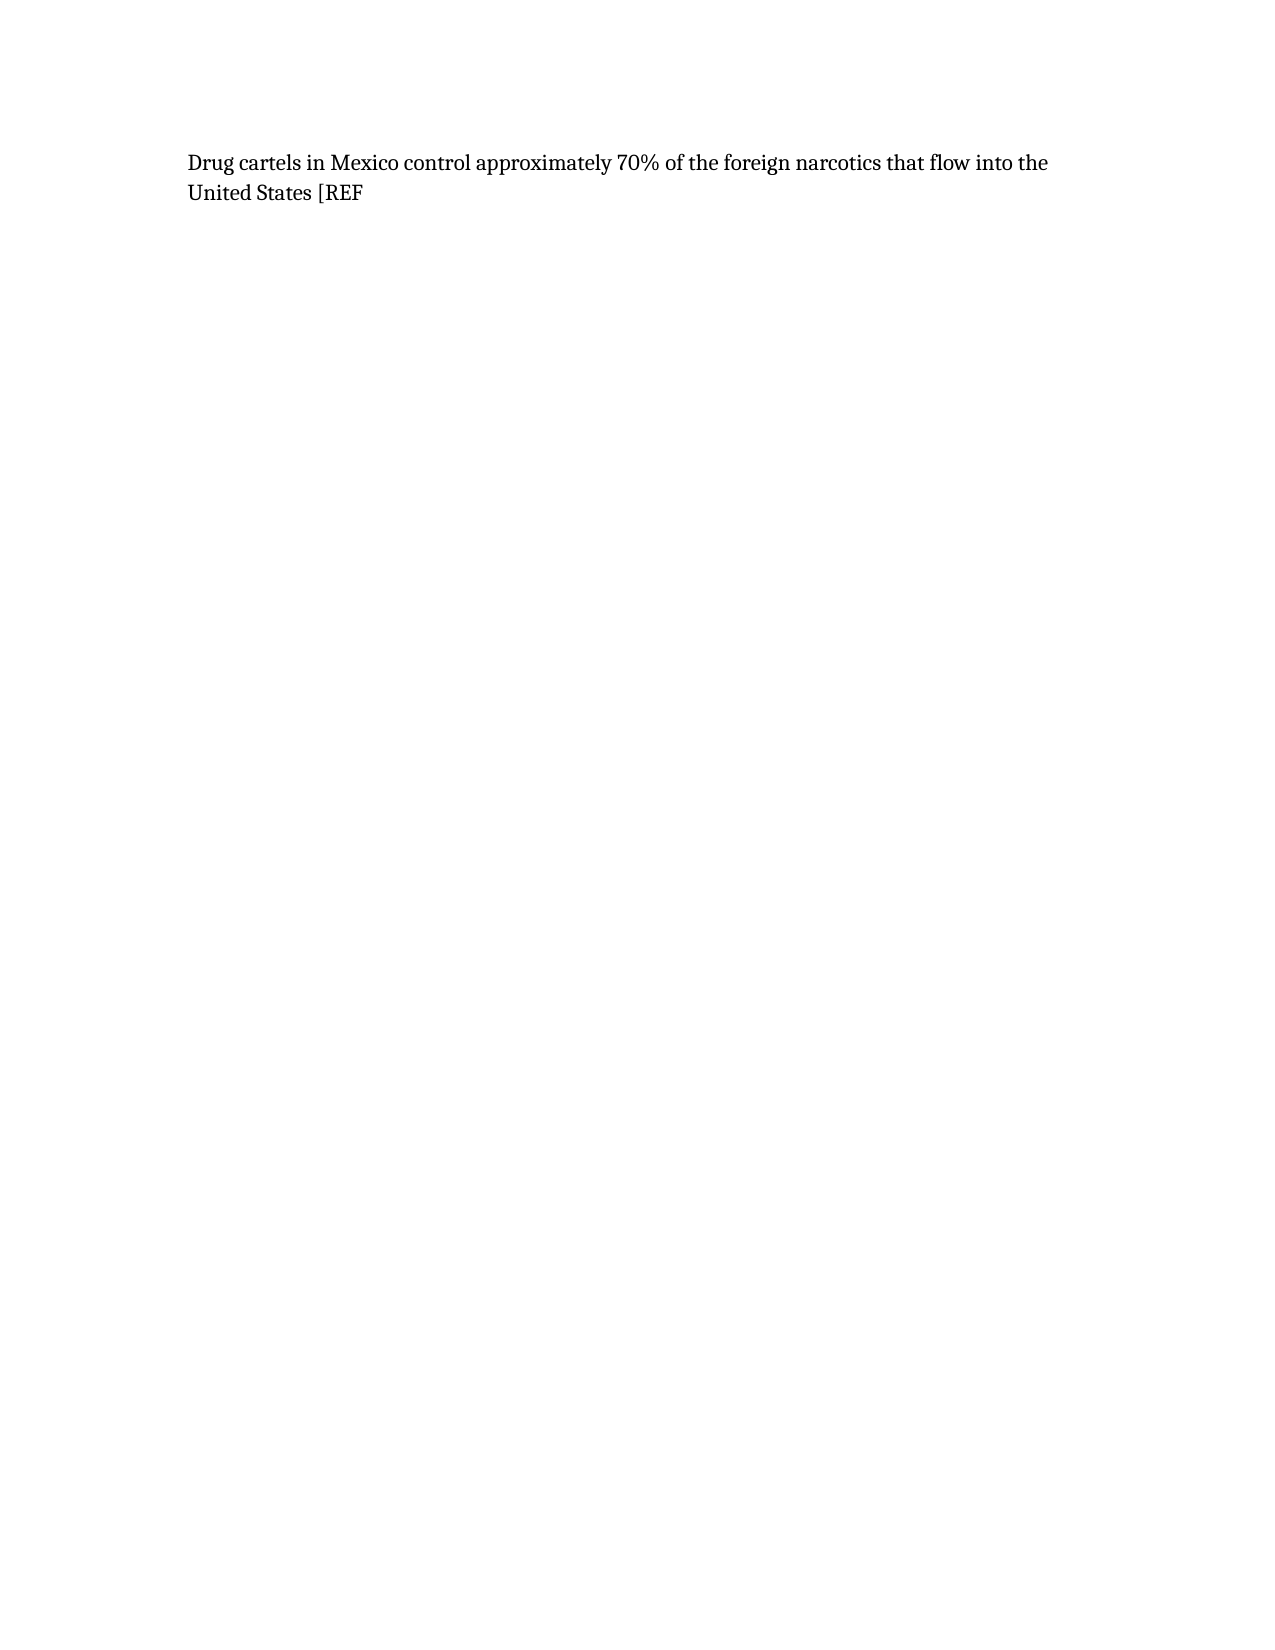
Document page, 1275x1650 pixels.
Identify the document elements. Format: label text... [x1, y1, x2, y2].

text Drug cartels in Mexico control approximately 70% of the foreign narcotics that flow into the United States [REF [187, 150, 1087, 207]
